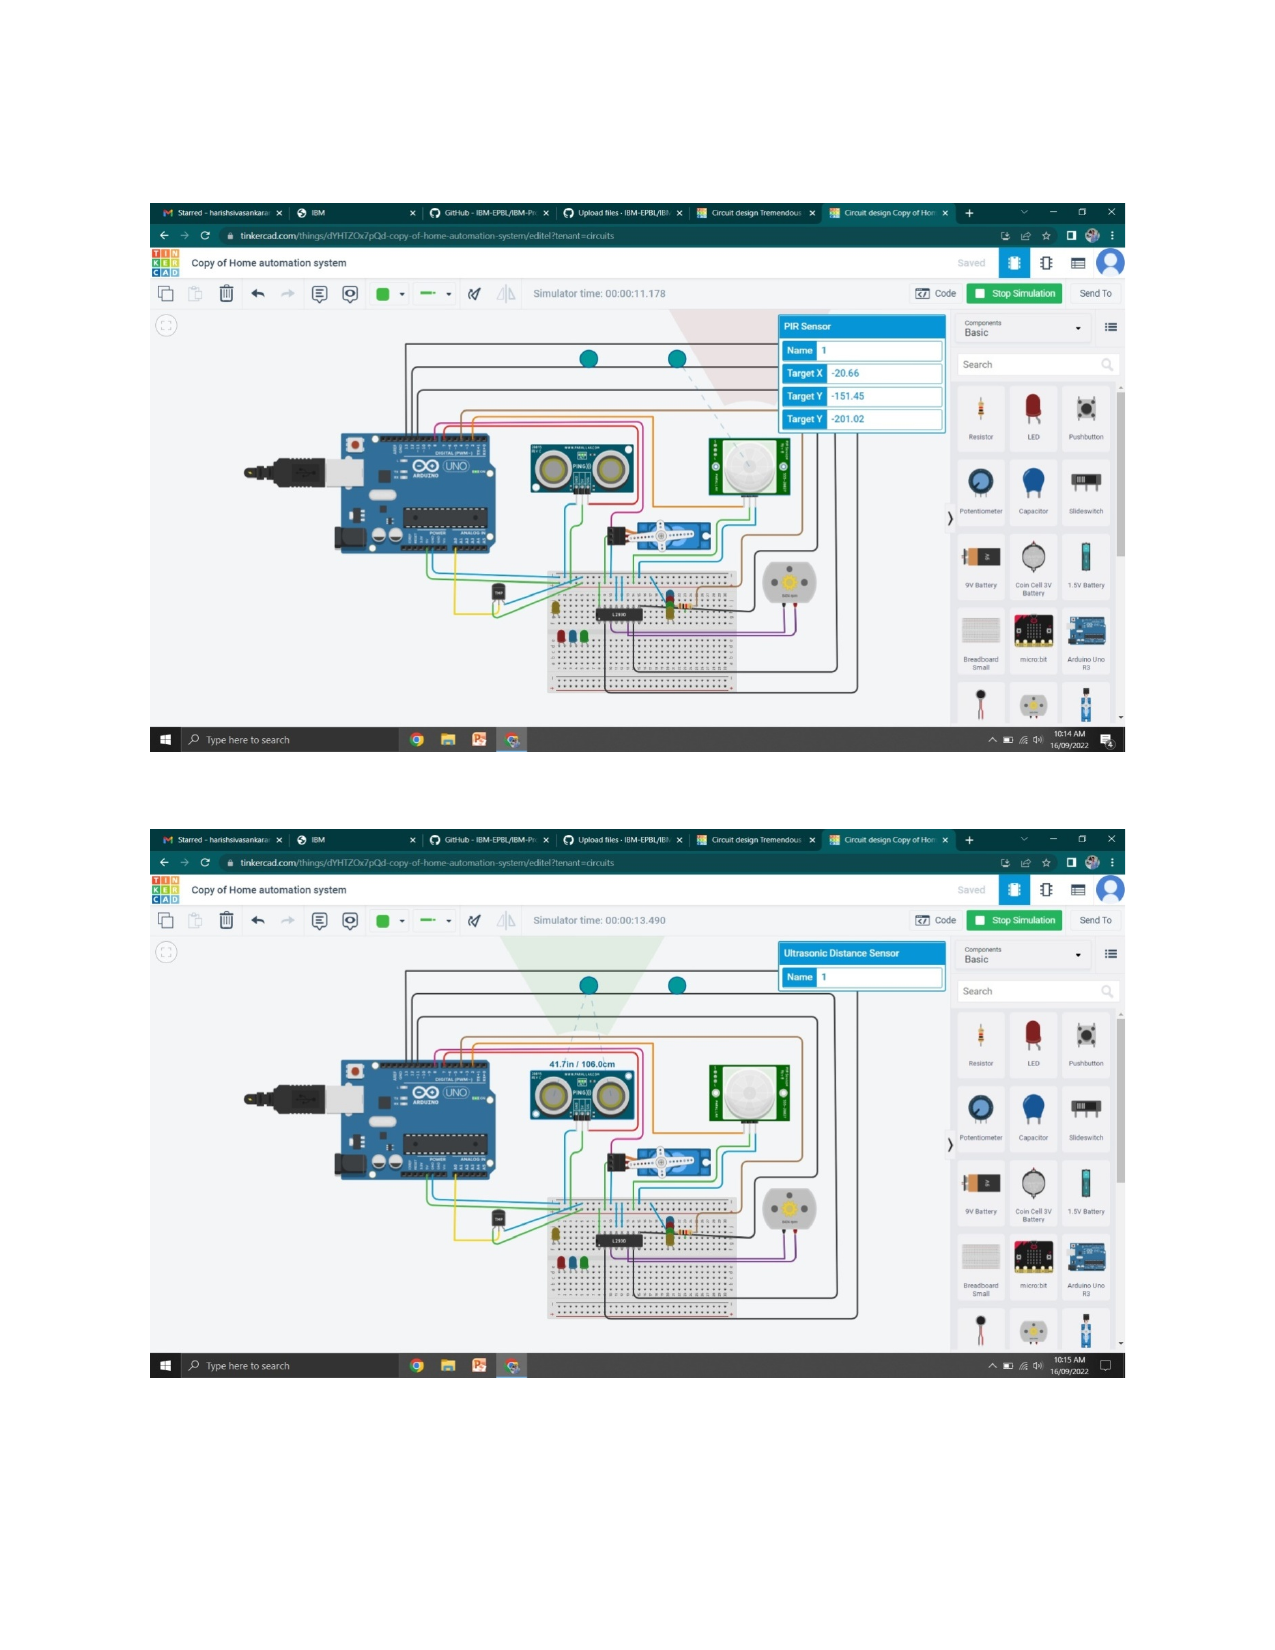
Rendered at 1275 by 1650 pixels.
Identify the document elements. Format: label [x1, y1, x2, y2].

picture [150, 203, 1125, 752]
picture [150, 829, 1125, 1378]
